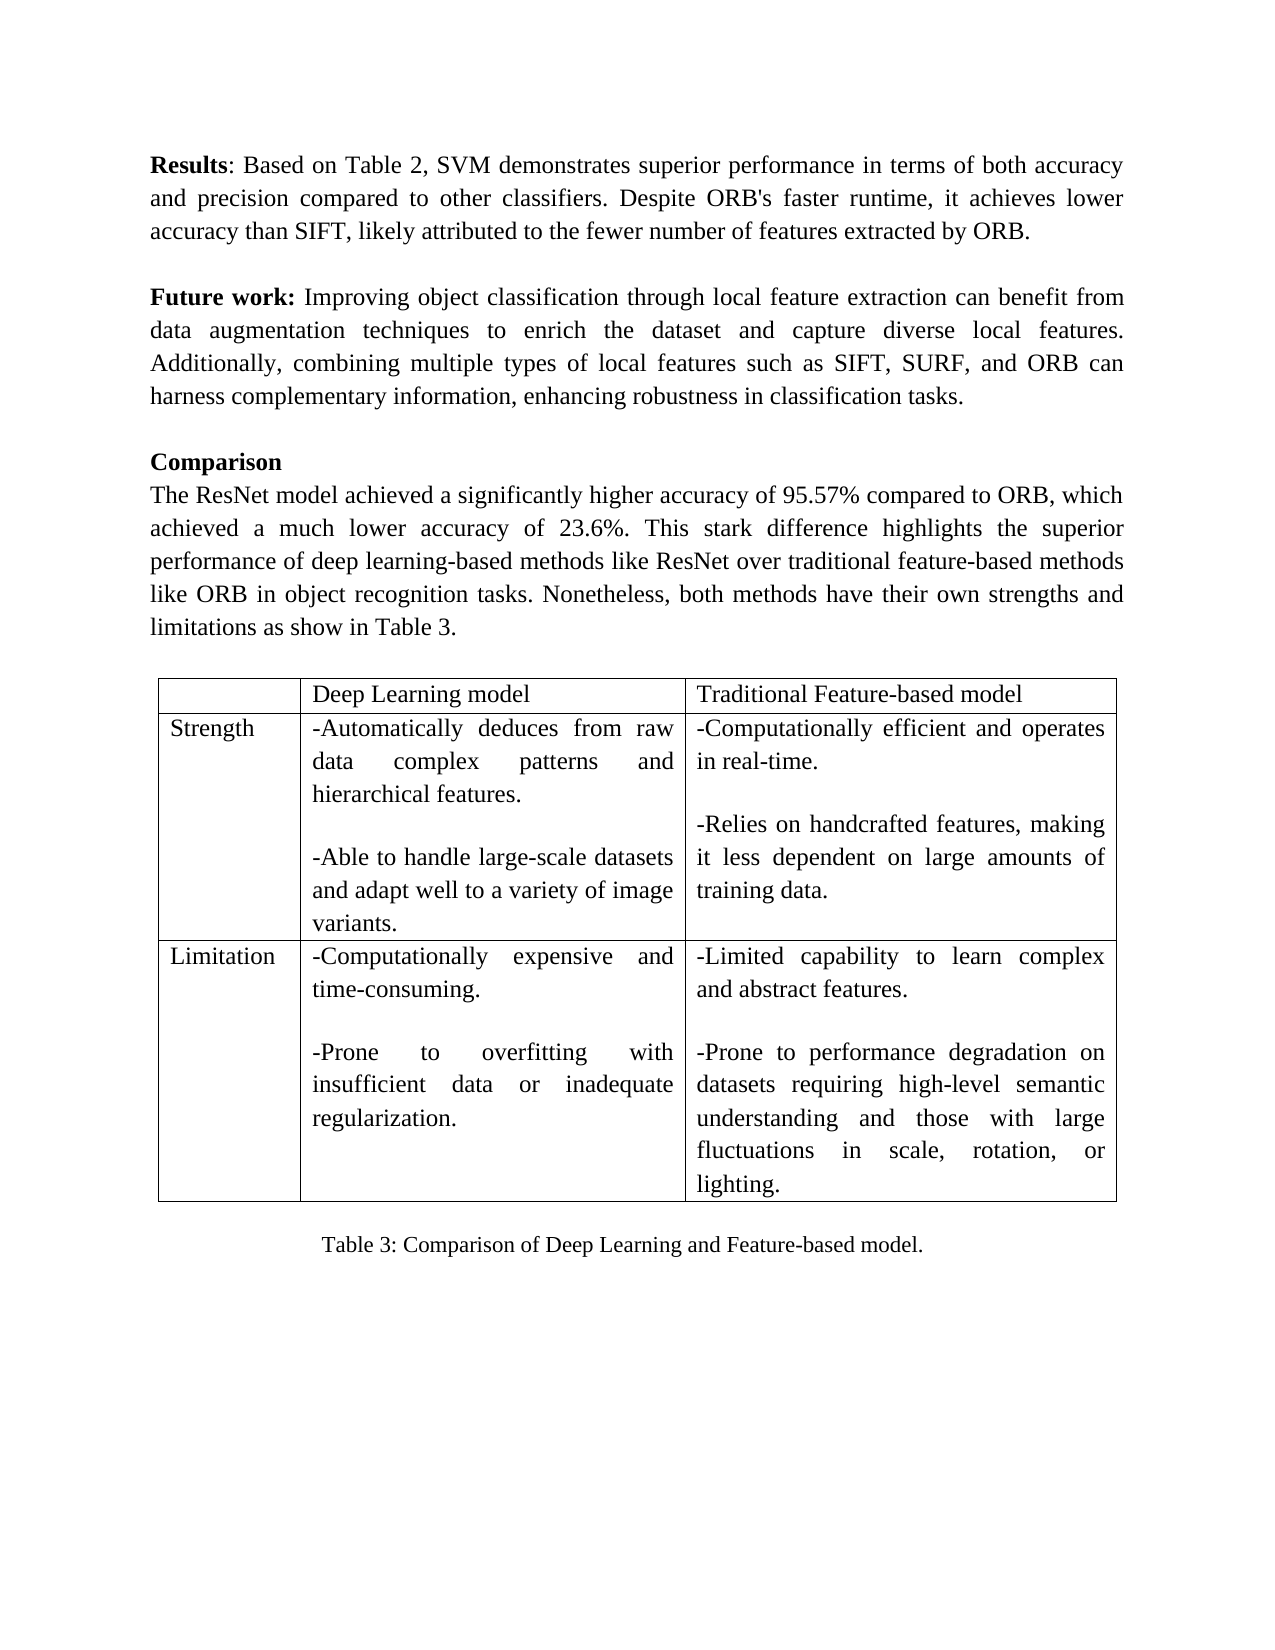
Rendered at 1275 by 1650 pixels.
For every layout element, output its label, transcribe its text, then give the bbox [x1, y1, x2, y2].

list The ResNet model achieved a significantly higher accuracy of 95.57% compared to ORB, which achieved a much lower accuracy of 23.6%. This stark difference highlights the superior performance of deep learning-based methods like ResNet over traditional feature-based methods like ORB in object recognition tasks. Nonetheless, both methods have their own strengths and limitations as show in Table 3. [150, 480, 1125, 641]
table_cell Strength [159, 714, 300, 940]
table_cell Limitation [159, 941, 300, 1201]
table_cell -Computationally efficient and operates in real-time. -Relies on handcrafted features, making it less dependent on large amounts of training data. [686, 714, 1116, 940]
text Table 3: Comparison of Deep Learning and Feature-based model. [120, 1231, 1125, 1258]
table_cell -Automatically deduces from raw data complex patterns and hierarchical features. -Able to handle large-scale datasets and adapt well to a variety of image variants. [301, 714, 685, 940]
table_header Deep Learning model [301, 679, 685, 712]
table_cell -Computationally expensive and time-consuming. -Prone to overfitting with insufficient data or inadequate regularization. [301, 941, 685, 1201]
table_header Traditional Feature-based model [686, 679, 1116, 712]
list Comparison [150, 447, 1125, 476]
table_cell -Limited capability to learn complex and abstract features. -Prone to performance degradation on datasets requiring high-level semantic understanding and those with large fluctuations in scale, rotation, or lighting. [686, 941, 1116, 1201]
table_header [159, 679, 300, 712]
text Future work: Improving object classification through local feature extraction can benefit from data augmentation techniques to enrich the dataset and capture diverse local features. Additionally, combining multiple types of local features such as SIFT, SURF, and ORB can harness complementary information, enhancing robustness in classification tasks. [150, 282, 1125, 410]
text Results: Based on Table 2, SVM demonstrates superior performance in terms of both accuracy and precision compared to other classifiers. Despite ORB's faster runtime, it achieves lower accuracy than SIFT, likely attributed to the fewer number of features extracted by ORB. [150, 150, 1125, 245]
